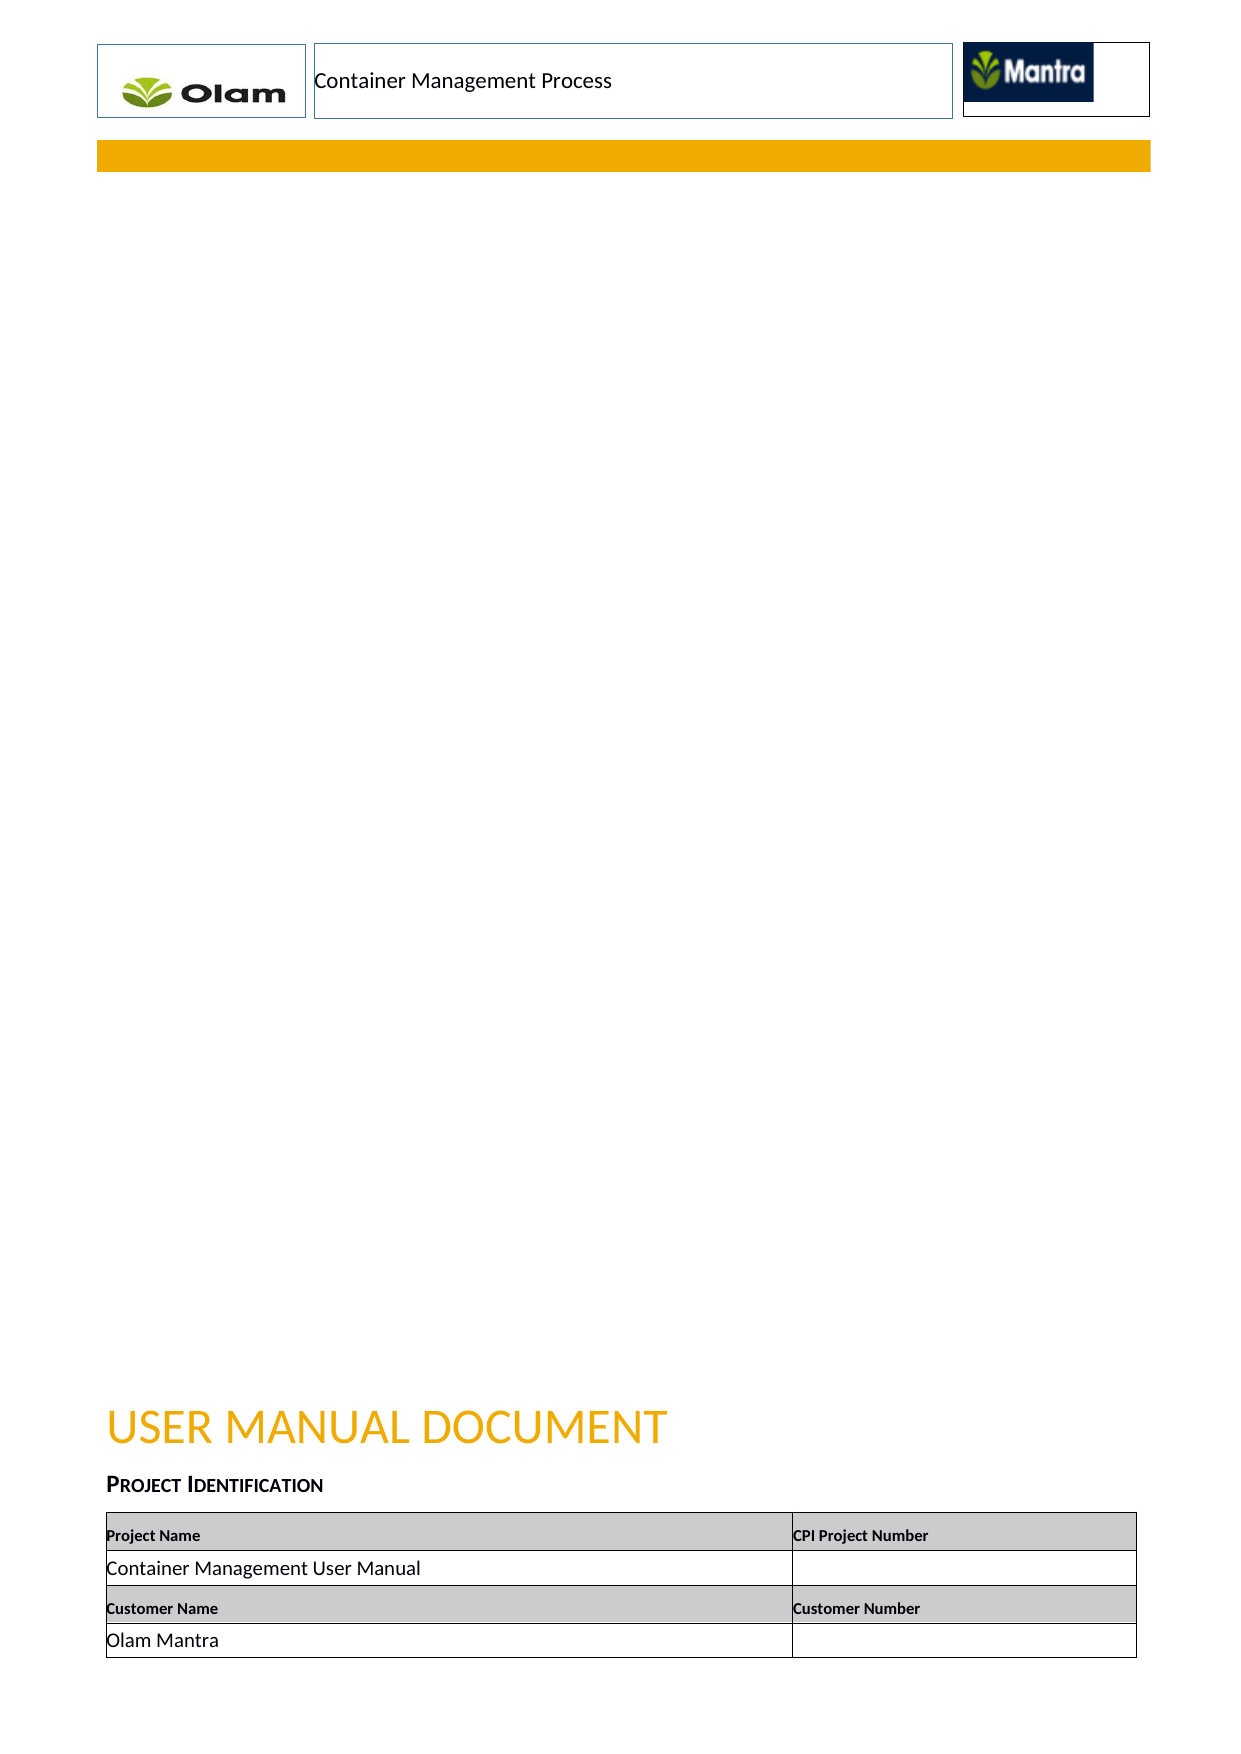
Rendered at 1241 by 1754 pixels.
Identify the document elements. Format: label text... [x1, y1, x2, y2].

picture [118, 73, 289, 111]
table_cell Customer Name [107, 1586, 792, 1622]
table_cell Project Name [107, 1513, 792, 1550]
table_cell Project Identification [106, 1456, 1133, 1512]
table_cell CPI Project Number [793, 1513, 1136, 1550]
picture [963, 42, 1094, 102]
table_cell [793, 1624, 1136, 1657]
table_cell Olam Mantra [107, 1624, 792, 1657]
table_cell Container Management User Manual [107, 1551, 792, 1584]
table_header User manual Document [106, 1395, 1133, 1456]
table_cell Customer Number [793, 1586, 1136, 1622]
table_cell [793, 1551, 1136, 1584]
